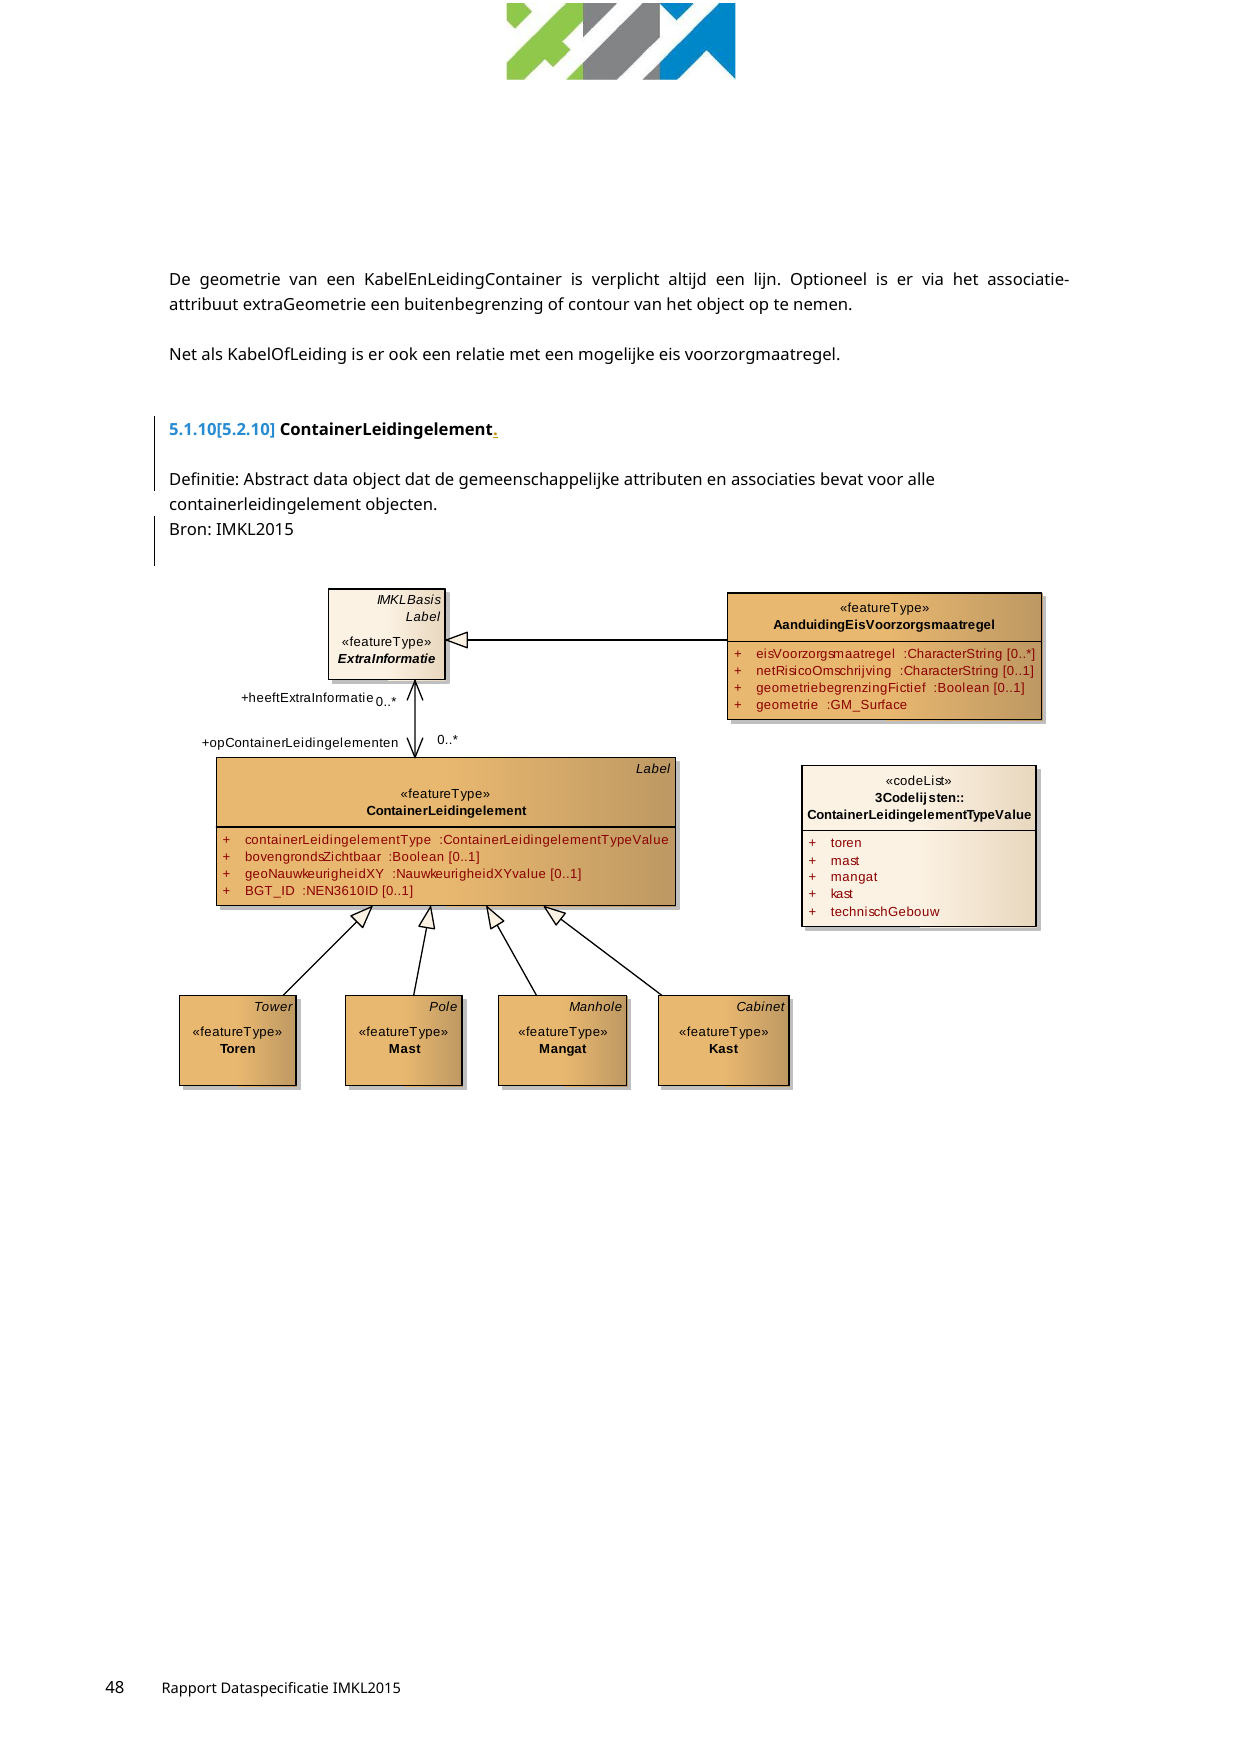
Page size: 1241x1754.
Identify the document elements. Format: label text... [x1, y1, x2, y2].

text Net als KabelOfLeiding is er ook een relatie met een mogelijke eis voorzorgmaatregel. [169, 341, 1071, 366]
text Definitie: Abstract data object dat de gemeenschappelijke attributen en associaties bevat voor alle containerleidingelement objecten. [169, 466, 1071, 516]
picture [506, 3, 718, 80]
picture [677, 50, 736, 80]
text ContainerLeidingelement [169, 416, 1071, 441]
text De geometrie van een KabelEnLeidingContainer is verplicht altijd een lijn. Optioneel is er via het associatie-attribuut extraGeometrie een buitenbegrenzing of contour van het object op te nemen. [169, 266, 1071, 316]
text Bron: IMKL2015 [169, 516, 1071, 541]
